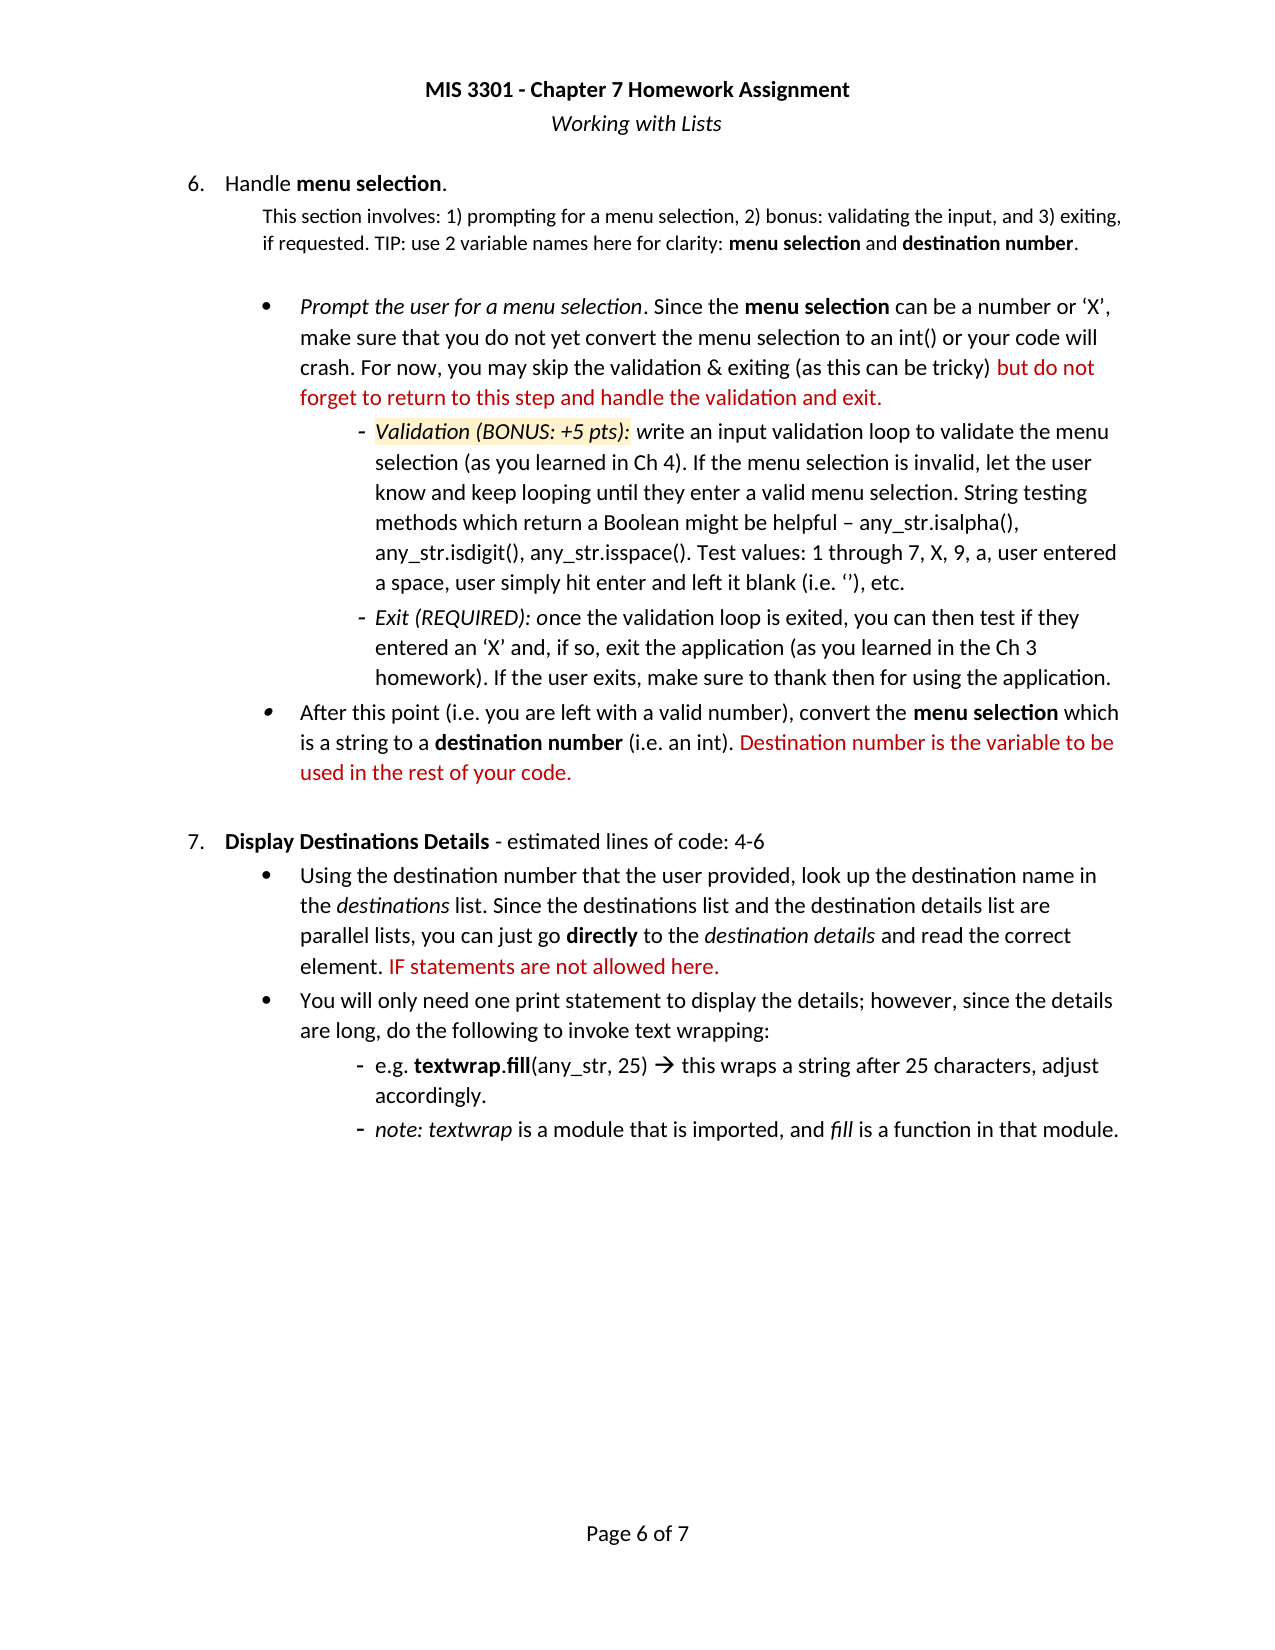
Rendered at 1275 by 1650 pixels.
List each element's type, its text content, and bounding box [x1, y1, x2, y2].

list You will only need one print statement to display the details; however, since the details are long, do the following to invoke text wrapping: [262, 986, 1125, 1044]
list Validation (BONUS: +5 pts): write an input validation loop to validate the menu selection (as you learned in Ch 4). If the menu selection is invalid, let the user know and keep looping until they enter a valid menu selection. String testing methods which return a Boolean might be helpful – any_str.isalpha(), any_str.isdigit(), any_str.isspace(). Test values: 1 through 7, X, 9, a, user entered a space, user simply hit enter and left it blank (i.e. ‘’), etc. [356, 417, 1125, 596]
text This section involves: 1) prompting for a menu selection, 2) bonus: validating the input, and 3) exiting, if requested. TIP: use 2 variable names here for clarity: menu selection and destination number. [262, 203, 1125, 286]
list Prompt the user for a menu selection. Since the menu selection can be a number or ‘X’, make sure that you do not yet convert the menu selection to an int() or your code will crash. For now, you may skip the validation & exiting (as this can be tricky) but do not forget to return to this step and handle the validation and exit. [262, 292, 1125, 411]
list note: textwrap is a module that is imported, and fill is a function in that module. [356, 1115, 1125, 1143]
list After this point (i.e. you are left with a valid number), convert the menu selection which is a string to a destination number (i.e. an int). Destination number is the variable to be used in the rest of your code. [262, 698, 1125, 786]
list Exit (REQUIRED): once the validation loop is exited, you can then test if they entered an ‘X’ and, if so, exit the application (as you learned in the Ch 3 homework). If the user exits, make sure to thank then for using the application. [356, 603, 1125, 691]
list Display Destinations Details - estimated lines of code: 4-6 [187, 827, 1125, 855]
list Using the destination number that the user provided, look up the destination name in the destinations list. Since the destinations list and the destination details list are parallel lists, you can just go directly to the destination details and read the correct element. IF statements are not allowed here. [262, 861, 1125, 980]
list Handle menu selection. [187, 169, 1125, 197]
list e.g. textwrap.fill(any_str, 25) this wraps a string after 25 characters, adjust accordingly. [356, 1051, 1125, 1109]
